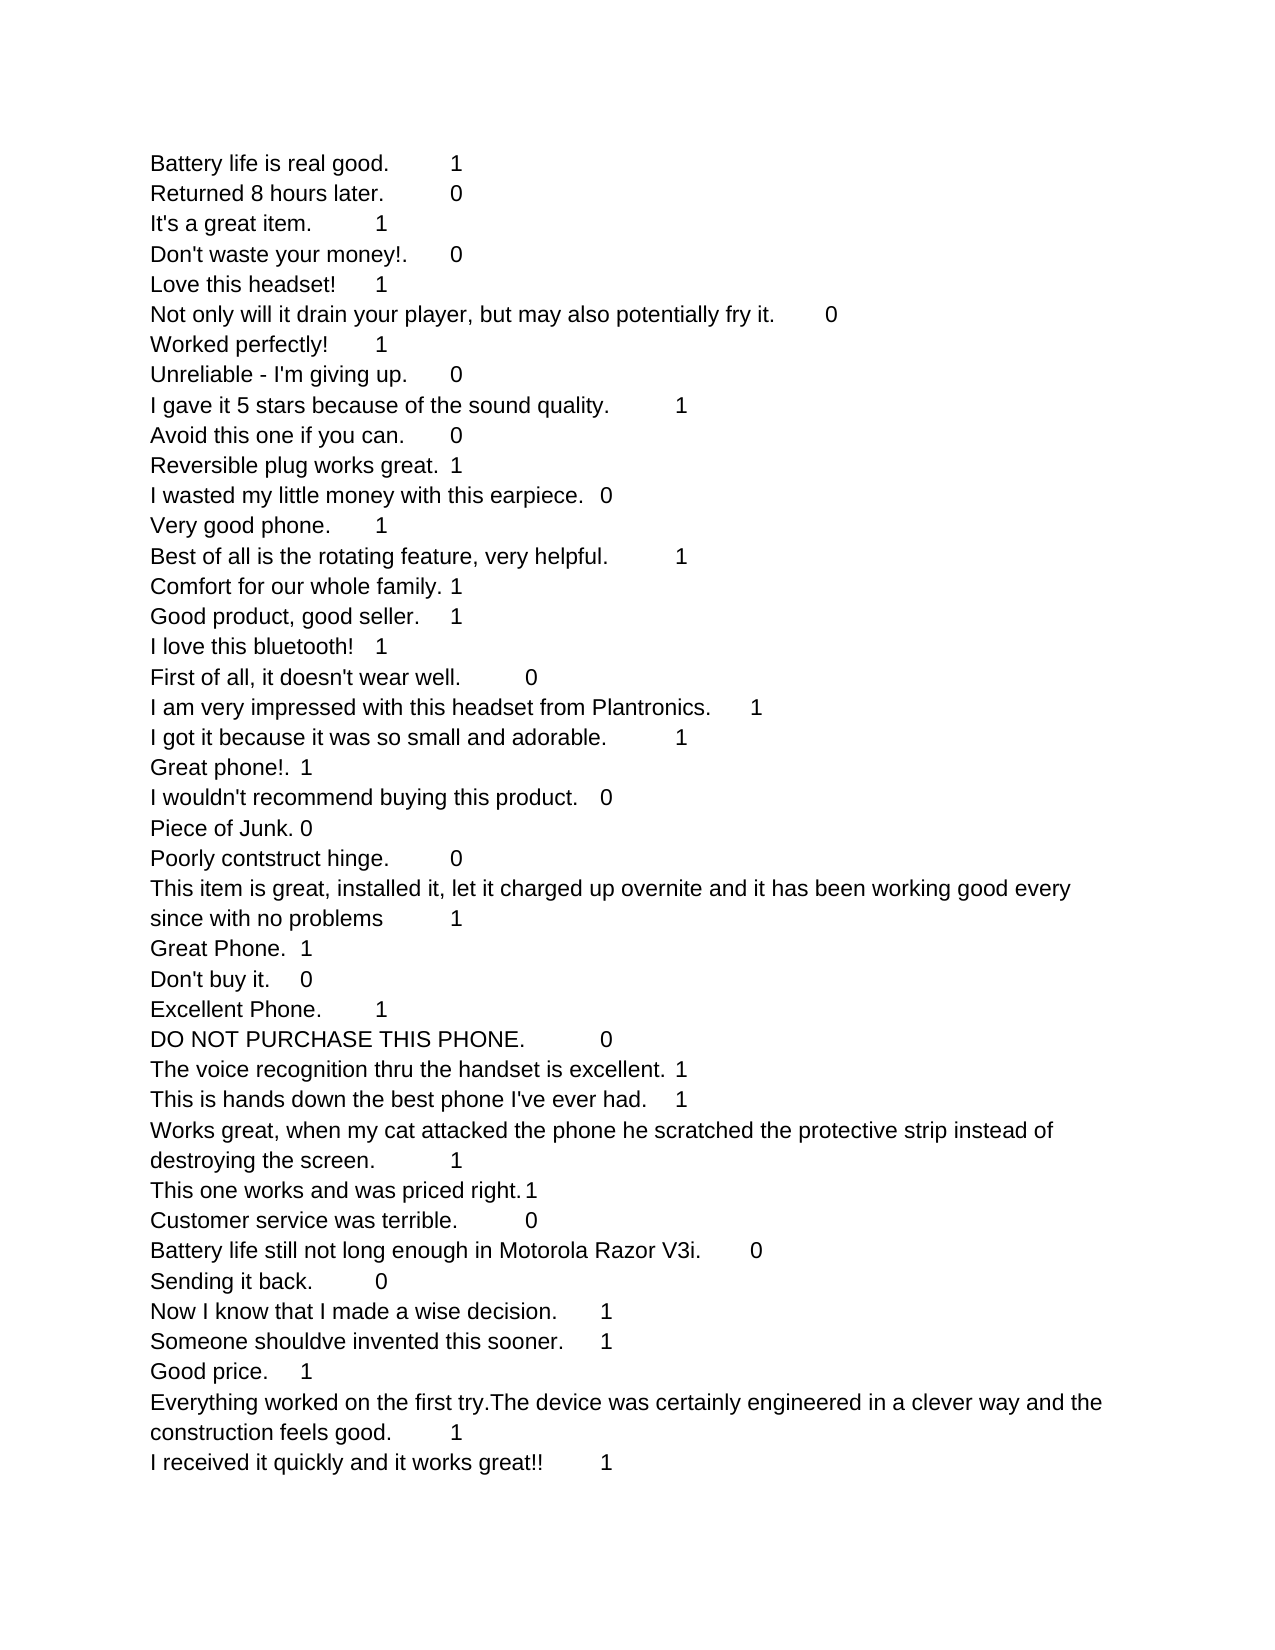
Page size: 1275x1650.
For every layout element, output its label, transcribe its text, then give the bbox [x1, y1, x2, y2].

text Battery life still not long enough in Motorola Razor V3i. 0 [150, 1237, 1125, 1264]
text I received it quickly and it works great!! 1 [150, 1449, 1125, 1475]
text Great Phone. 1 [150, 935, 1125, 962]
text This item is great, installed it, let it charged up overnite and it has been working good every since with no problems 1 [150, 875, 1125, 932]
text I am very impressed with this headset from Plantronics. 1 [150, 694, 1125, 720]
text Love this headset! 1 [150, 271, 1125, 297]
text Good product, good seller. 1 [150, 603, 1125, 629]
text Don't buy it. 0 [150, 966, 1125, 992]
text Customer service was terrible. 0 [150, 1207, 1125, 1234]
text It's a great item. 1 [150, 210, 1125, 237]
text I got it because it was so small and adorable. 1 [150, 724, 1125, 750]
text Everything worked on the first try.The device was certainly engineered in a clever way and the construction feels good. 1 [150, 1388, 1125, 1445]
text Sending it back. 0 [150, 1268, 1125, 1294]
text Very good phone. 1 [150, 512, 1125, 539]
text Good price. 1 [150, 1358, 1125, 1385]
text Reversible plug works great. 1 [150, 452, 1125, 478]
text Great phone!. 1 [150, 754, 1125, 781]
text Don't waste your money!. 0 [150, 241, 1125, 267]
text This is hands down the best phone I've ever had. 1 [150, 1086, 1125, 1113]
text I gave it 5 stars because of the sound quality. 1 [150, 392, 1125, 418]
text DO NOT PURCHASE THIS PHONE. 0 [150, 1026, 1125, 1052]
text Now I know that I made a wise decision. 1 [150, 1298, 1125, 1324]
text First of all, it doesn't wear well. 0 [150, 663, 1125, 690]
text Someone shouldve invented this sooner. 1 [150, 1328, 1125, 1354]
text Unreliable - I'm giving up. 0 [150, 361, 1125, 388]
text I wasted my little money with this earpiece. 0 [150, 482, 1125, 509]
text Excellent Phone. 1 [150, 996, 1125, 1022]
text The voice recognition thru the handset is excellent. 1 [150, 1056, 1125, 1083]
text Best of all is the rotating feature, very helpful. 1 [150, 543, 1125, 569]
text Works great, when my cat attacked the phone he scratched the protective strip instead of destroying the screen. 1 [150, 1117, 1125, 1173]
text Returned 8 hours later. 0 [150, 180, 1125, 207]
text Comfort for our whole family. 1 [150, 573, 1125, 599]
text Not only will it drain your player, but may also potentially fry it. 0 [150, 301, 1125, 327]
text I wouldn't recommend buying this product. 0 [150, 784, 1125, 811]
text I love this bluetooth! 1 [150, 633, 1125, 660]
text Worked perfectly! 1 [150, 331, 1125, 358]
text Battery life is real good. 1 [150, 150, 1125, 176]
text This one works and was priced right. 1 [150, 1177, 1125, 1203]
text Piece of Junk. 0 [150, 814, 1125, 841]
text Poorly contstruct hinge. 0 [150, 845, 1125, 871]
text Avoid this one if you can. 0 [150, 422, 1125, 448]
